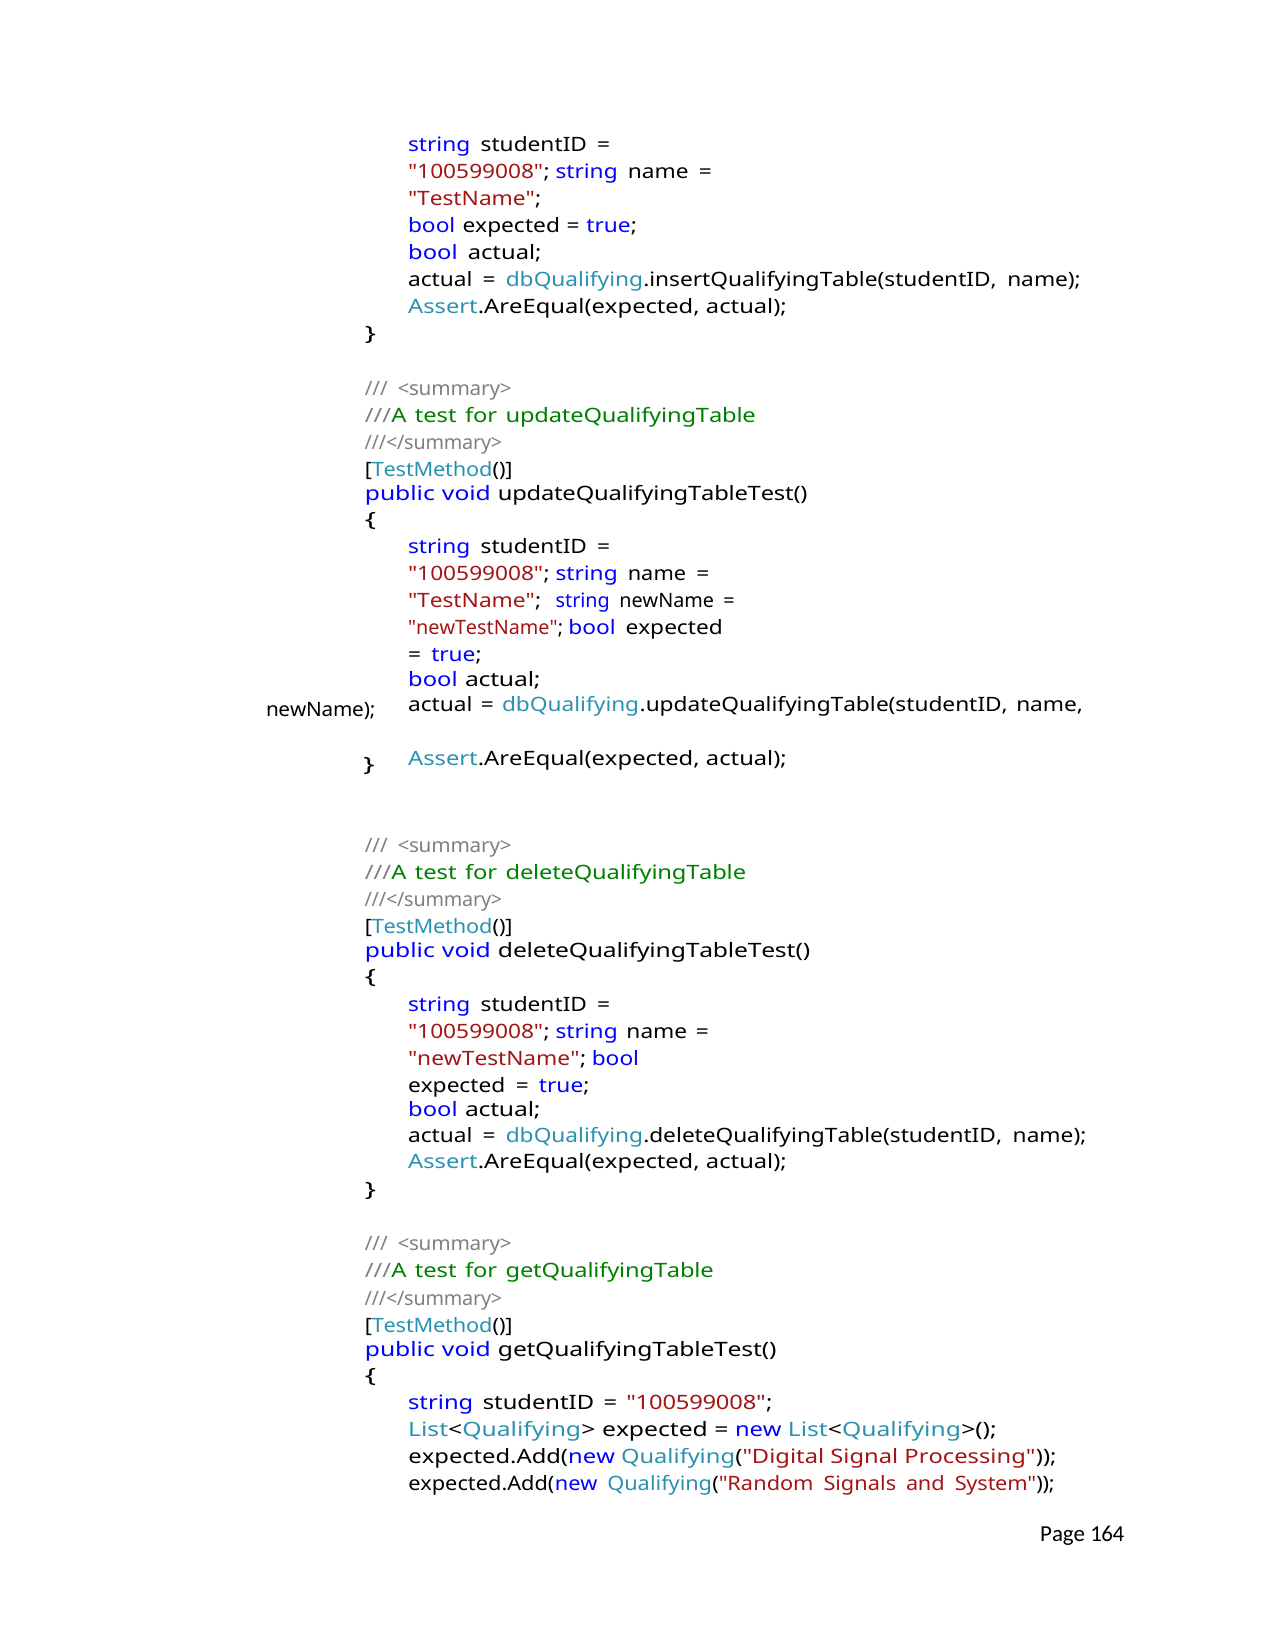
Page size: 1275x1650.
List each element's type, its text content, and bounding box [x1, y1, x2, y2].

text { [364, 963, 1244, 989]
text } [364, 320, 1244, 347]
text actual = dbQualifying.updateQualifyingTable(studentID, name, Assert.AreEqual(expected, actual); [408, 691, 1244, 772]
text string studentID = "100599008"; string name = "TestName"; string newName = "newTestName"; bool expected = true; [408, 533, 741, 668]
text /// <summary> [364, 1229, 1244, 1256]
text public void updateQualifyingTableTest() [364, 482, 1244, 505]
text ///</summary> [TestMethod()] [364, 886, 586, 939]
text string studentID = "100599008"; string name = "newTestName"; bool expected = true; [408, 990, 746, 1098]
text /// <summary> [364, 374, 1244, 401]
text ///</summary> [TestMethod()] [364, 1284, 586, 1338]
text newName); [137, 696, 375, 723]
text ///A test for getQualifyingTable [364, 1257, 1244, 1284]
text { [364, 506, 1244, 532]
text { [364, 1361, 1244, 1388]
text actual = dbQualifying.deleteQualifyingTable(studentID, name); Assert.AreEqual(expected, actual); [408, 1121, 1244, 1175]
text ///A test for deleteQualifyingTable [364, 858, 1244, 885]
text string studentID = "100599008"; string name = "TestName"; [408, 131, 746, 212]
text bool actual; [408, 668, 1244, 691]
text List<Qualifying> expected = new List<Qualifying>(); expected.Add(new Qualifying("Digital Signal Processing")); expected.Add(new Qualifying("Random Signals and System")); [408, 1415, 1058, 1496]
text actual = dbQualifying.insertQualifyingTable(studentID, name); Assert.AreEqual(expected, actual); [408, 266, 1244, 319]
text bool actual; [408, 1098, 1244, 1121]
text ///A test for updateQualifyingTable [364, 401, 1244, 428]
text /// <summary> [364, 831, 1244, 858]
text } [364, 1175, 1244, 1202]
text } [137, 750, 375, 777]
text ///</summary> [TestMethod()] [364, 428, 586, 482]
text bool expected = true; bool actual; [408, 212, 650, 266]
text string studentID = "100599008"; [408, 1388, 1244, 1415]
text public void deleteQualifyingTableTest() [364, 939, 1244, 962]
text public void getQualifyingTableTest() [364, 1338, 1244, 1361]
